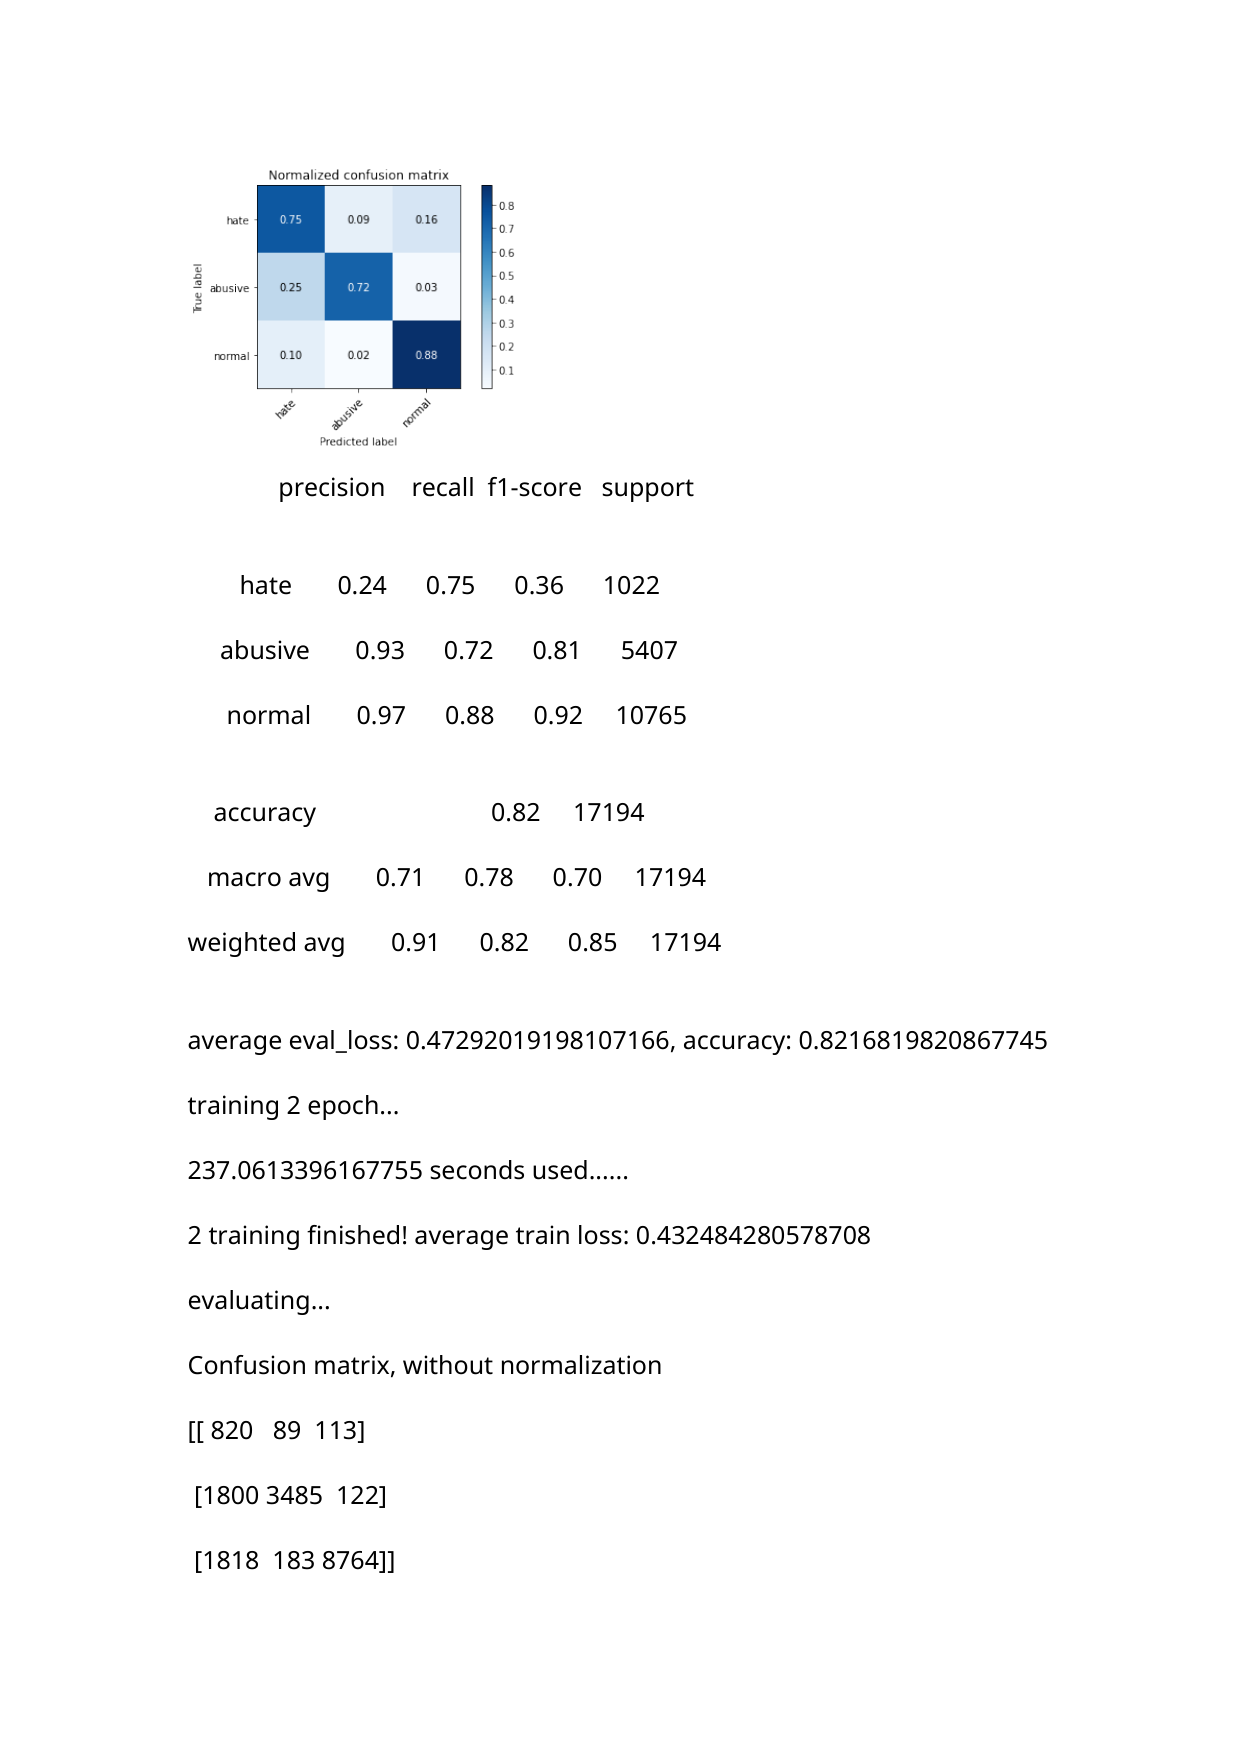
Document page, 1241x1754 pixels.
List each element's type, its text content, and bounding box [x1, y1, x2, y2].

picture [187, 162, 522, 454]
text precision recall f1-score support [187, 454, 1053, 519]
text 237.0613396167755 seconds used...... [187, 1137, 1053, 1202]
text evaluating... [187, 1267, 1053, 1332]
text weighted avg 0.91 0.82 0.85 17194 [187, 909, 1053, 974]
text average eval_loss: 0.47292019198107166, accuracy: 0.8216819820867745 [187, 1007, 1053, 1072]
text hate 0.24 0.75 0.36 1022 [187, 552, 1053, 617]
text 2 training finished! average train loss: 0.432484280578708 [187, 1202, 1053, 1267]
text macro avg 0.71 0.78 0.70 17194 [187, 844, 1053, 909]
text training 2 epoch... [187, 1072, 1053, 1137]
text accuracy 0.82 17194 [187, 779, 1053, 844]
text normal 0.97 0.88 0.92 10765 [187, 682, 1053, 747]
text abusive 0.93 0.72 0.81 5407 [187, 617, 1053, 682]
text [[ 820 89 113] [187, 1397, 1053, 1462]
text Confusion matrix, without normalization [187, 1332, 1053, 1397]
text [1818 183 8764]] [187, 1527, 1053, 1592]
text [1800 3485 122] [187, 1462, 1053, 1527]
